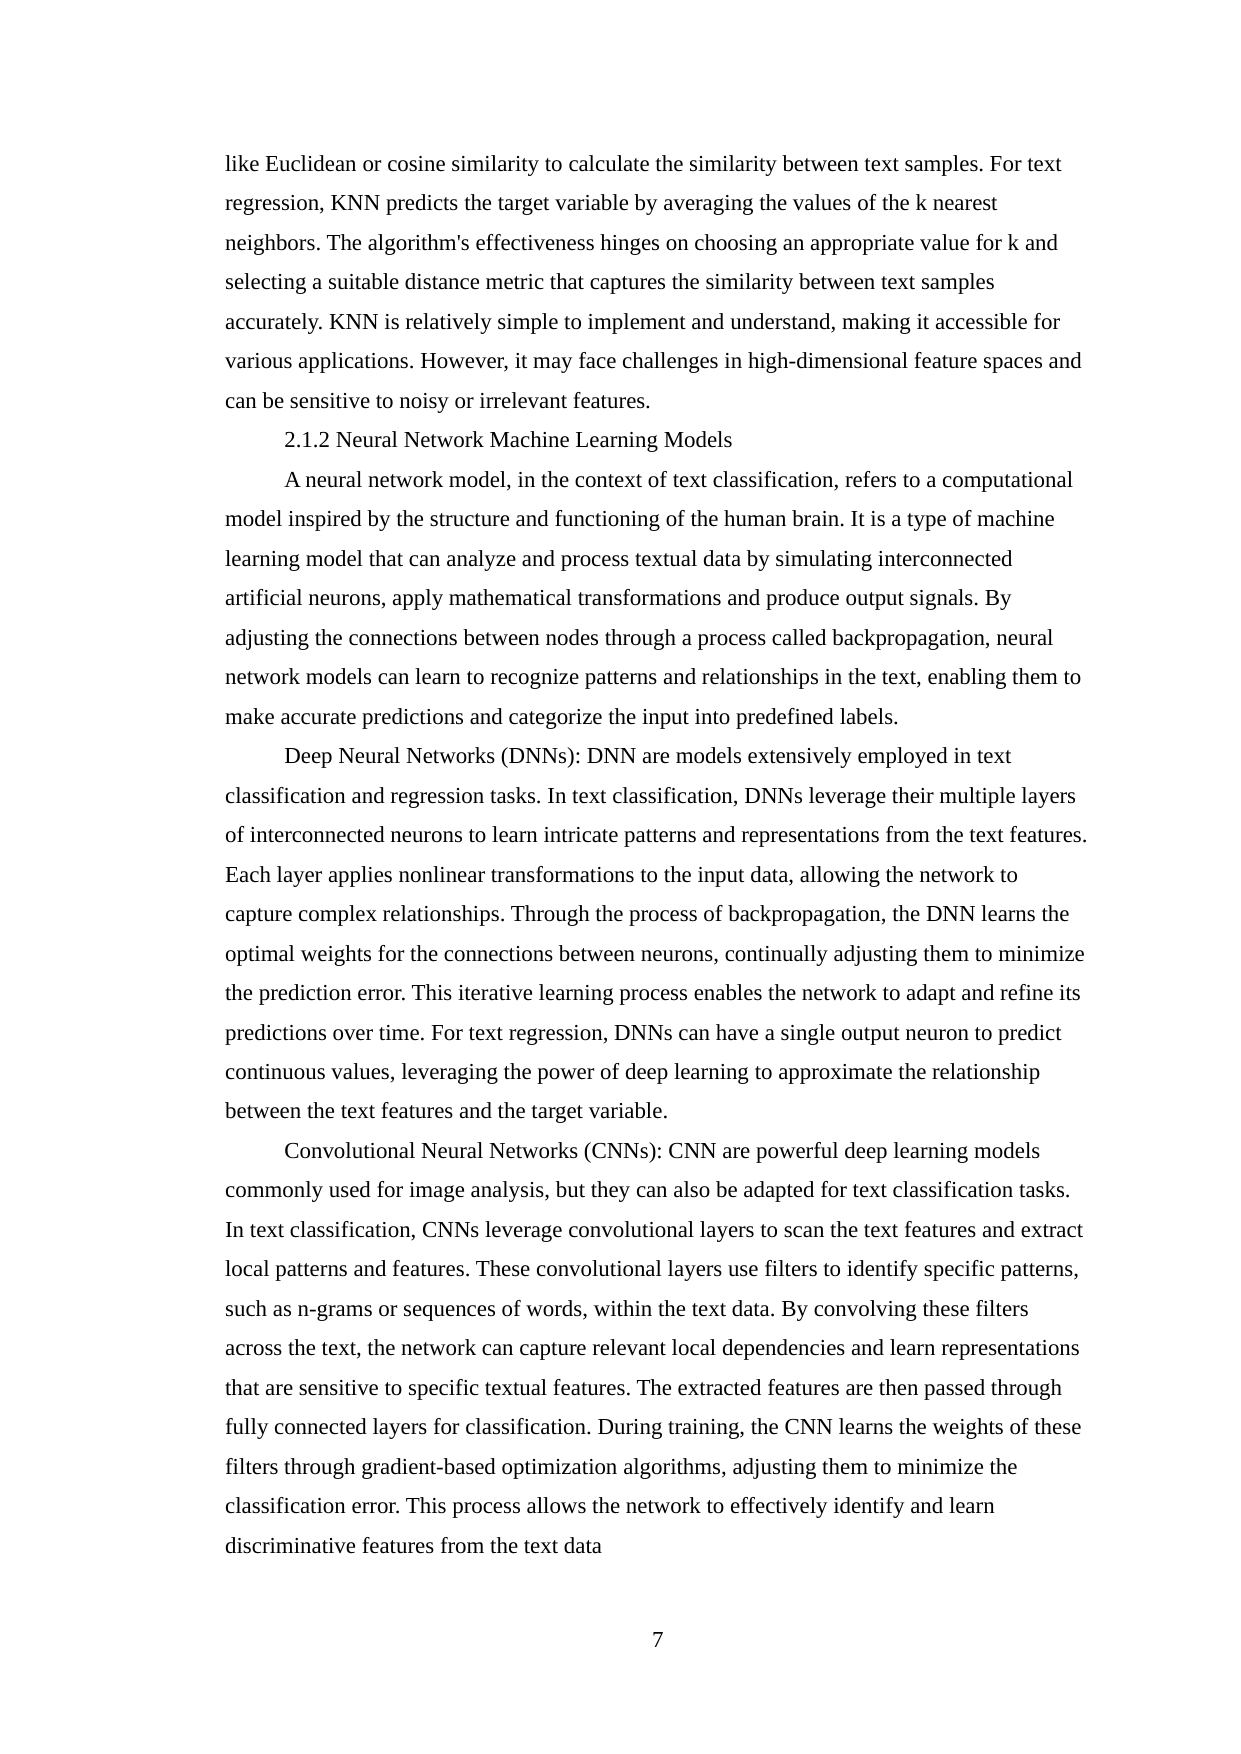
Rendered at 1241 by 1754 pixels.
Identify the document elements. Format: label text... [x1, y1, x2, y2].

text Convolutional Neural Networks (CNNs): CNN are powerful deep learning models commonly used for image analysis, but they can also be adapted for text classification tasks. In text classification, CNNs leverage convolutional layers to scan the text features and extract local patterns and features. These convolutional layers use filters to identify specific patterns, such as n-grams or sequences of words, within the text data. By convolving these filters across the text, the network can capture relevant local dependencies and learn representations that are sensitive to specific textual features. The extracted features are then passed through fully connected layers for classification. During training, the CNN learns the weights of these filters through gradient-based optimization algorithms, adjusting them to minimize the classification error. This process allows the network to effectively identify and learn discriminative features from the text data [225, 1137, 1090, 1558]
text 2.1.2 Neural Network Machine Learning Models [225, 426, 1090, 453]
text Deep Neural Networks (DNNs): DNN are models extensively employed in text classification and regression tasks. In text classification, DNNs leverage their multiple layers of interconnected neurons to learn intricate patterns and representations from the text features. Each layer applies nonlinear transformations to the input data, allowing the network to capture complex relationships. Through the process of backpropagation, the DNN learns the optimal weights for the connections between neurons, continually adjusting them to minimize the prediction error. This iterative learning process enables the network to adapt and refine its predictions over time. For text regression, DNNs can have a single output neuron to predict continuous values, leveraging the power of deep learning to approximate the relationship between the text features and the target variable. [225, 742, 1090, 1124]
text A neural network model, in the context of text classification, refers to a computational model inspired by the structure and functioning of the human brain. It is a type of machine learning model that can analyze and process textual data by simulating interconnected artificial neurons, apply mathematical transformations and produce output signals. By adjusting the connections between nodes through a process called backpropagation, neural network models can learn to recognize patterns and relationships in the text, enabling them to make accurate predictions and categorize the input into predefined labels. [225, 466, 1090, 729]
